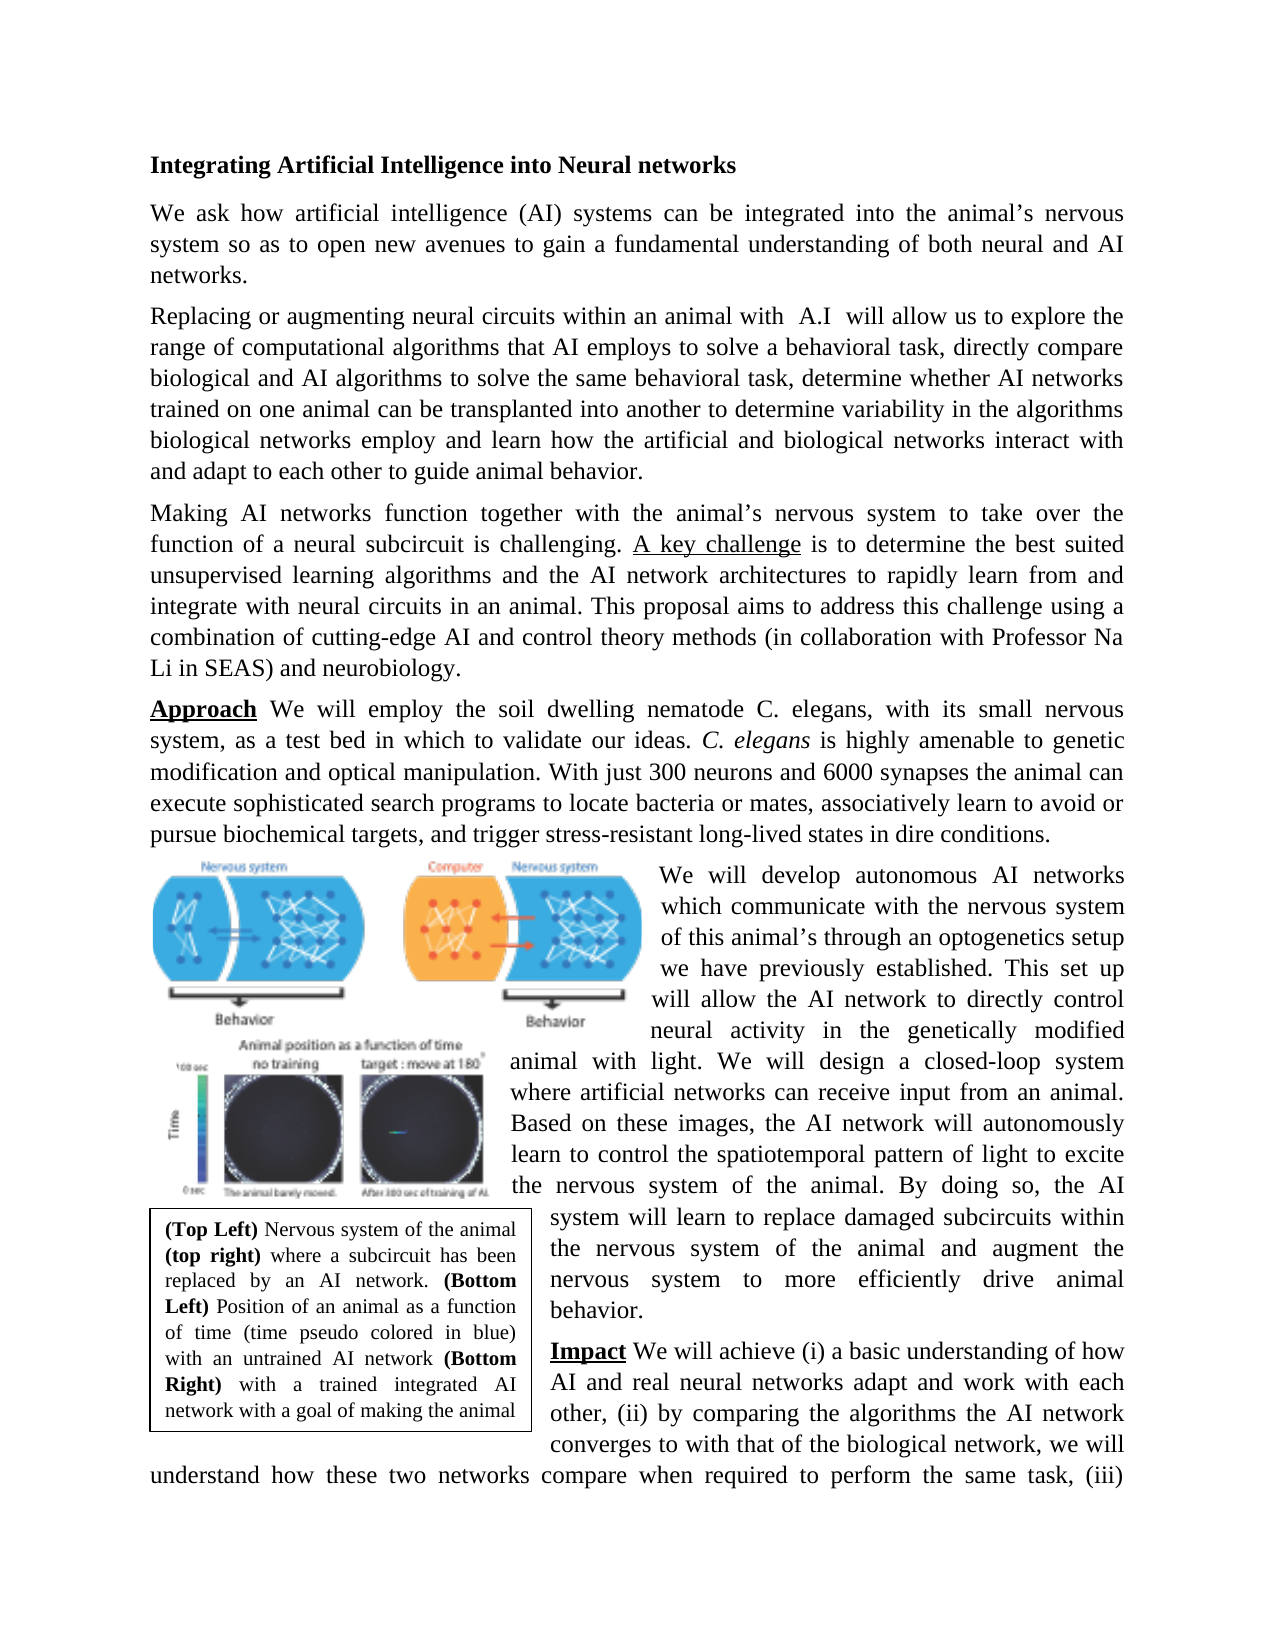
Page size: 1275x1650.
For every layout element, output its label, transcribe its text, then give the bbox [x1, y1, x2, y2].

picture [150, 861, 642, 1197]
text We ask how artificial intelligence (AI) systems can be integrated into the animal’s nervous system so as to open new avenues to gain a fundamental understanding of both neural and AI networks. [150, 198, 1125, 288]
text Replacing or augmenting neural circuits within an animal with A.I will allow us to explore the range of computational algorithms that AI employs to solve a behavioral task, directly compare biological and AI algorithms to solve the same behavioral task, determine whether AI networks trained on one animal can be transplanted into another to determine variability in the algorithms biological networks employ and learn how the artificial and biological networks interact with and adapt to each other to guide animal behavior. [150, 301, 1125, 485]
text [150, 1305, 1125, 1458]
text Making AI networks function together with the animal’s nervous system to take over the function of a neural subcircuit is challenging. A key challenge is to determine the best suited unsupervised learning algorithms and the AI network architectures to rapidly learn from and integrate with neural circuits in an animal. This proposal aims to address this challenge using a combination of cutting-edge AI and control theory methods (in collaboration with Professor Na Li in SEAS) and neurobiology. [150, 498, 1125, 682]
text Approach We will employ the soil dwelling nematode C. elegans, with its small nervous system, as a test bed in which to validate our ideas. C. elegans is highly amenable to genetic modification and optical manipulation. With just 300 neurons and 6000 synapses the animal can execute sophisticated search programs to locate bacteria or mates, associatively learn to avoid or pursue biochemical targets, and trigger stress-resistant long-lived states in dire conditions. [150, 694, 1125, 847]
text Integrating Artificial Intelligence into Neural networks [150, 150, 1125, 179]
